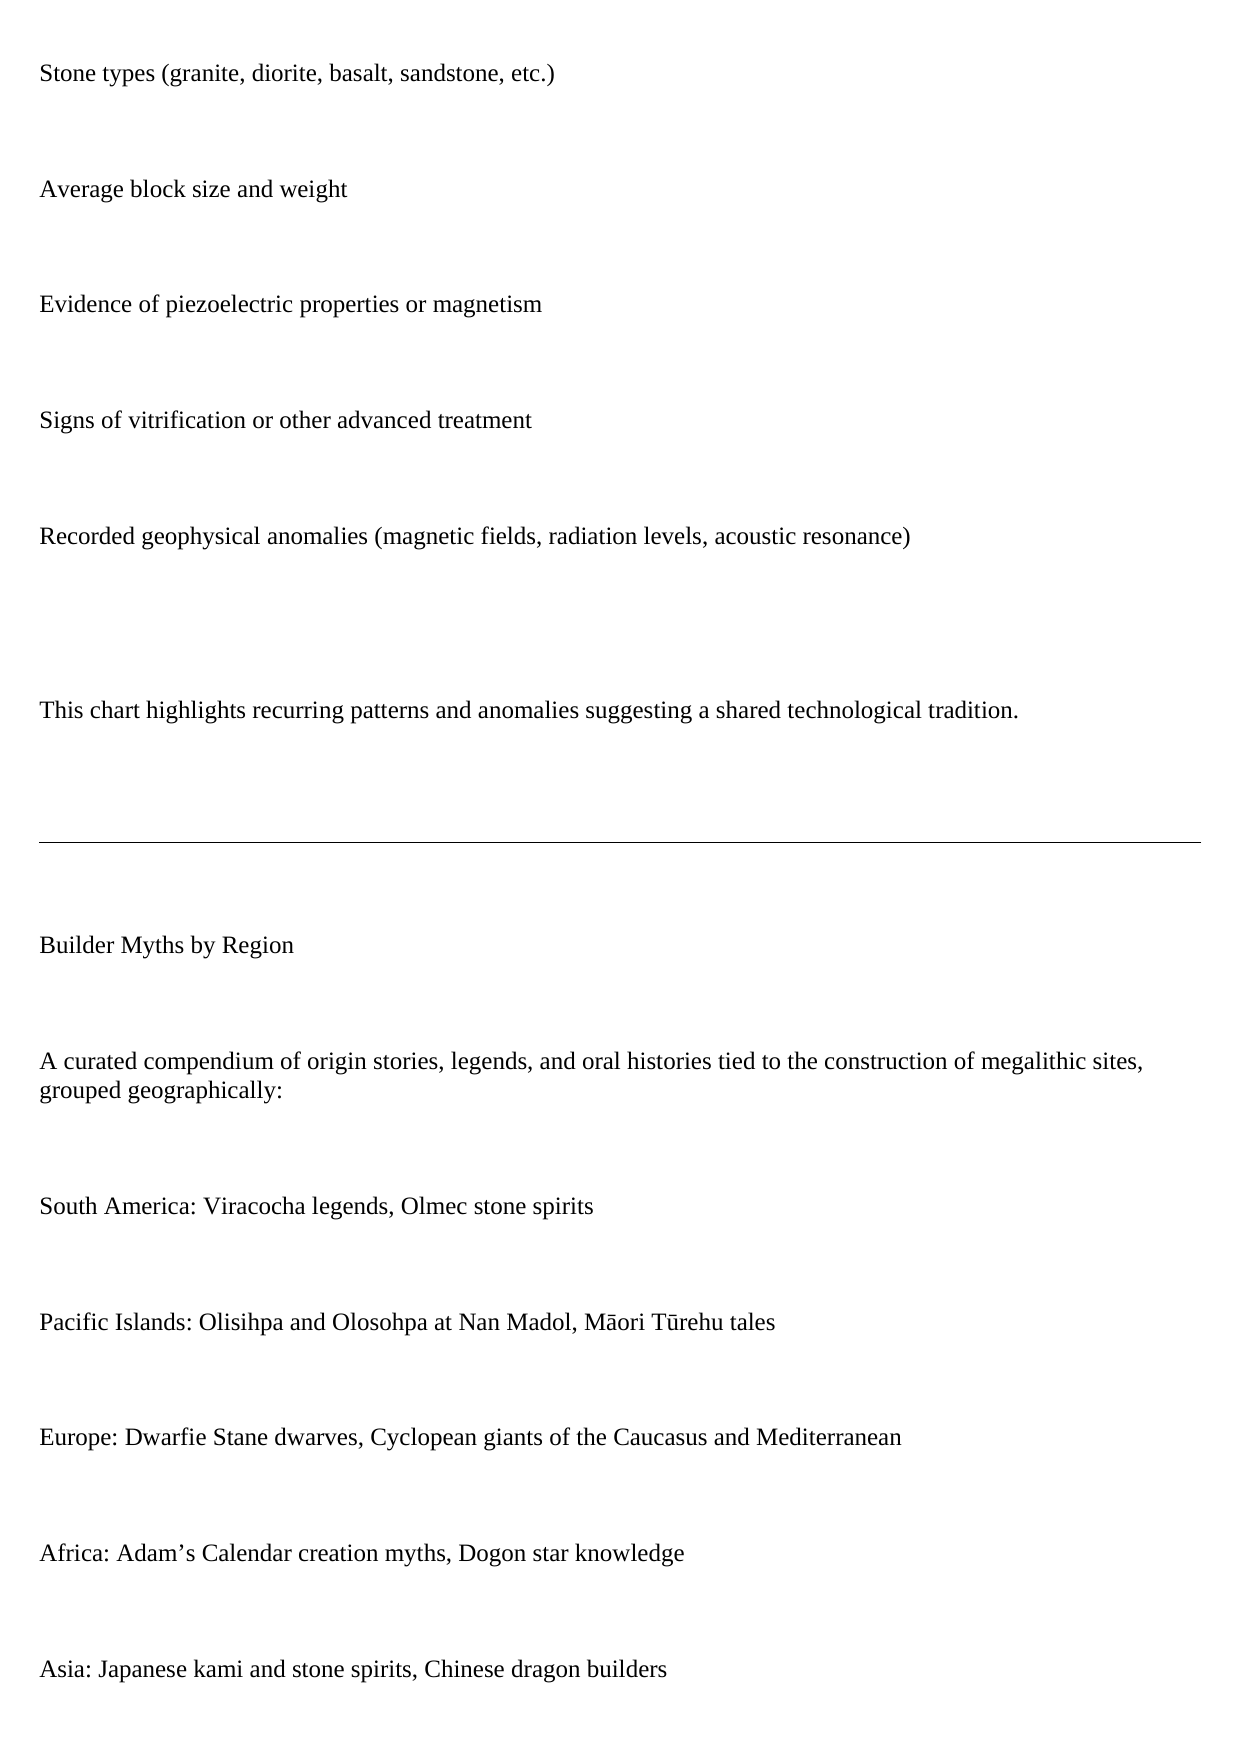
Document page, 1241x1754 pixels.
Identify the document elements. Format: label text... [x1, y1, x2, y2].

text Stone types (granite, diorite, basalt, sandstone, etc.) [39, 58, 1201, 87]
text A curated compendium of origin stories, legends, and oral histories tied to the construction of megalithic sites, grouped geographically: [39, 1046, 1201, 1104]
text Signs of vitrification or other advanced treatment [39, 405, 1201, 434]
text South America: Viracocha legends, Olmec stone spirits [39, 1191, 1201, 1219]
text This chart highlights recurring patterns and anomalies suggesting a shared technological tradition. [39, 695, 1201, 724]
text Evidence of piezoelectric properties or magnetism [39, 289, 1201, 318]
text Europe: Dwarfie Stane dwarves, Cyclopean giants of the Caucasus and Mediterranean [39, 1422, 1201, 1451]
text Recorded geophysical anomalies (magnetic fields, radiation levels, acoustic resonance) [39, 521, 1201, 550]
text Average block size and weight [39, 174, 1201, 202]
text Builder Myths by Region [39, 930, 1201, 959]
text Africa: Adam’s Calendar creation myths, Dogon star knowledge [39, 1538, 1201, 1567]
text Pacific Islands: Olisihpa and Olosohpa at Nan Madol, Māori Tūrehu tales [39, 1307, 1201, 1335]
text Asia: Japanese kami and stone spirits, Chinese dragon builders [39, 1654, 1201, 1683]
